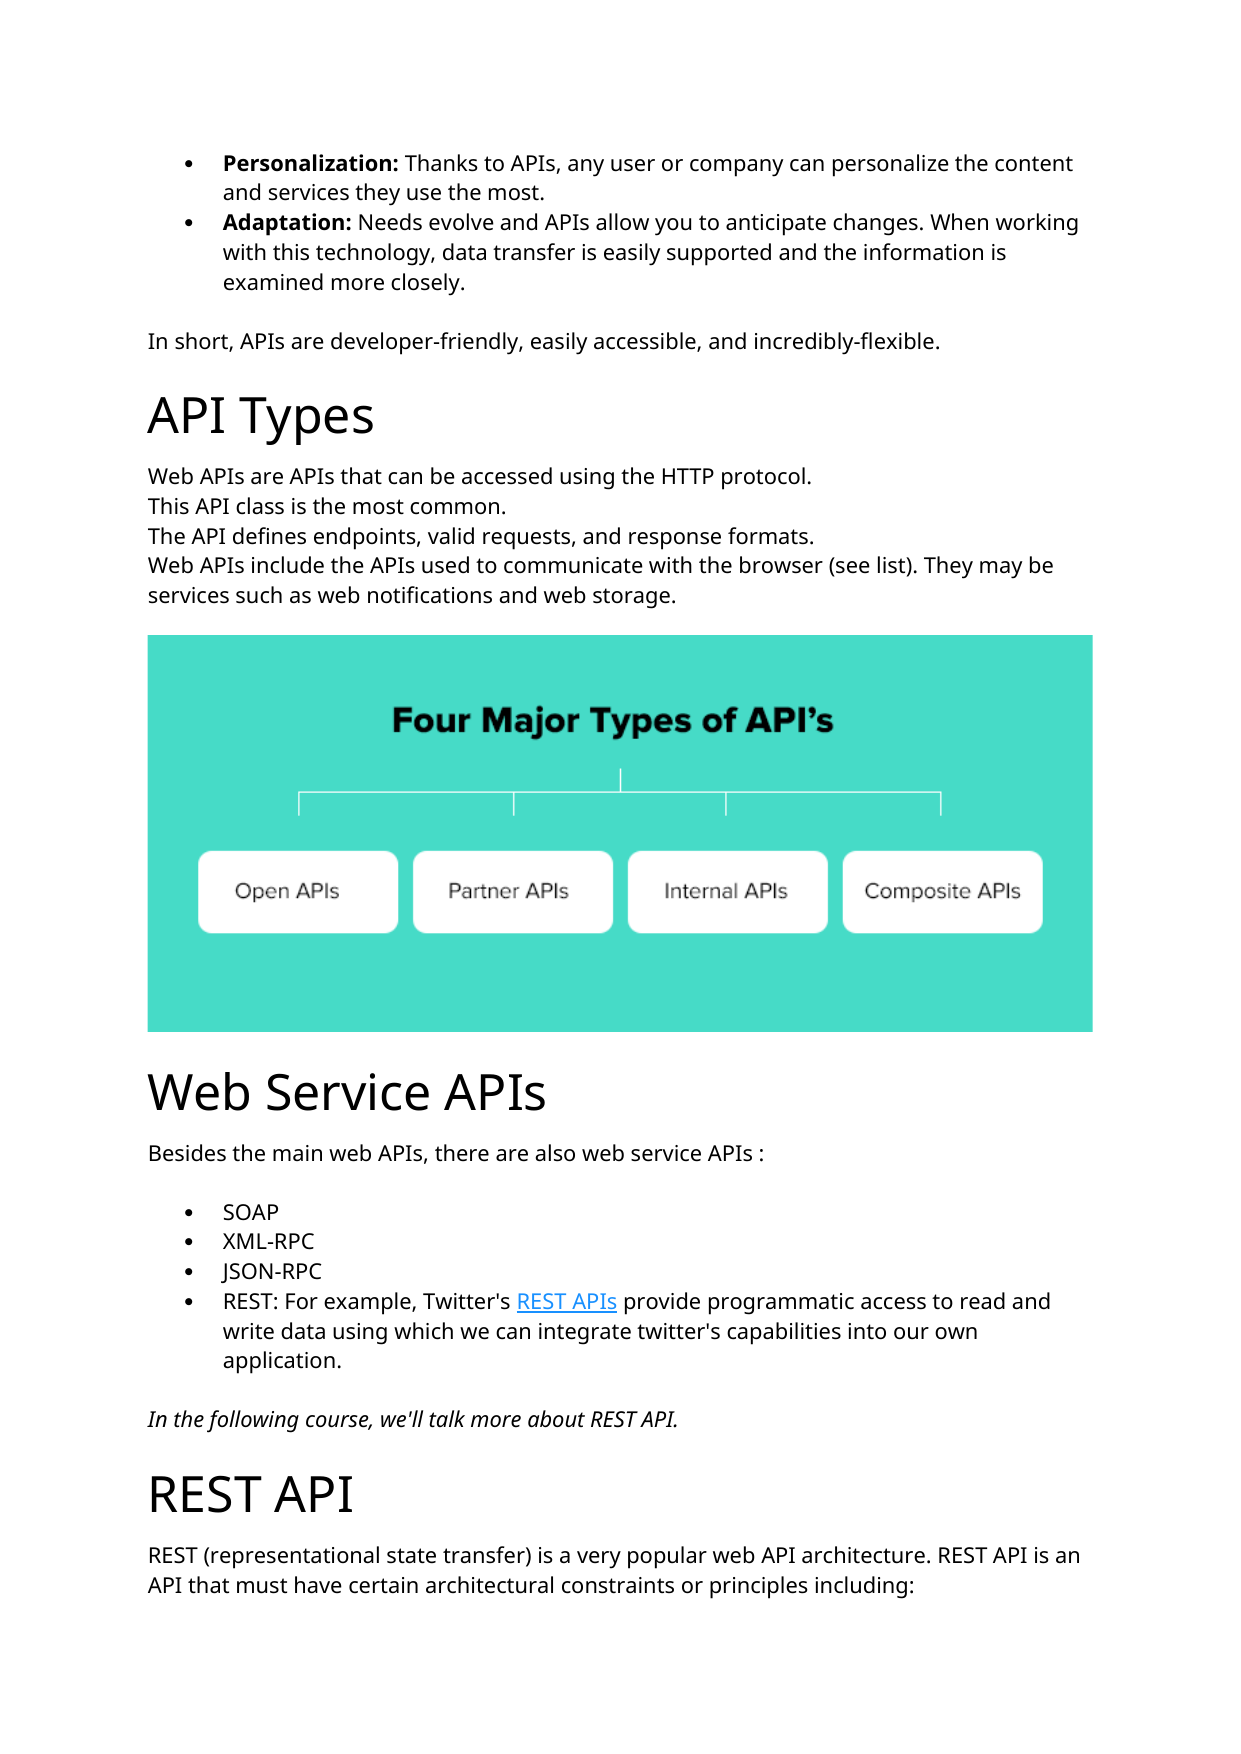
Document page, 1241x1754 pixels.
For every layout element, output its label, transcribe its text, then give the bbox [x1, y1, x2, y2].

text Web APIs are APIs that can be accessed using the HTTP protocol. This API class is the most common. The API defines endpoints, valid requests, and response formats. Web APIs include the APIs used to communicate with the browser (see list). They may be services such as web notifications and web storage. [148, 461, 1093, 610]
list REST: For example, Twitter's REST APIs provide programmatic access to read and write data using which we can integrate twitter's capabilities into our own application. [185, 1286, 1093, 1375]
text Besides the main web APIs, there are also web service APIs : [148, 1138, 1093, 1167]
list SOAP [185, 1197, 1093, 1226]
text In short, APIs are developer-friendly, easily accessible, and incredibly-flexible. [148, 326, 1093, 356]
list JSON-RPC [185, 1256, 1093, 1286]
text REST API [148, 1459, 1093, 1527]
text In the following course, we'll talk more about REST API. [148, 1404, 1093, 1434]
list Adaptation: Needs evolve and APIs allow you to anticipate changes. When working with this technology, data transfer is easily supported and the information is examined more closely. [185, 207, 1093, 297]
subtitle API Types [148, 381, 1093, 449]
list Personalization: Thanks to APIs, any user or company can personalize the content and services they use the most. [185, 148, 1093, 207]
list XML-RPC [185, 1226, 1093, 1256]
picture [147, 635, 1093, 1032]
text REST (representational state transfer) is a very popular web API architecture. REST API is an API that must have certain architectural constraints or principles including: [148, 1540, 1093, 1599]
text Web Service APIs [148, 1057, 1093, 1125]
